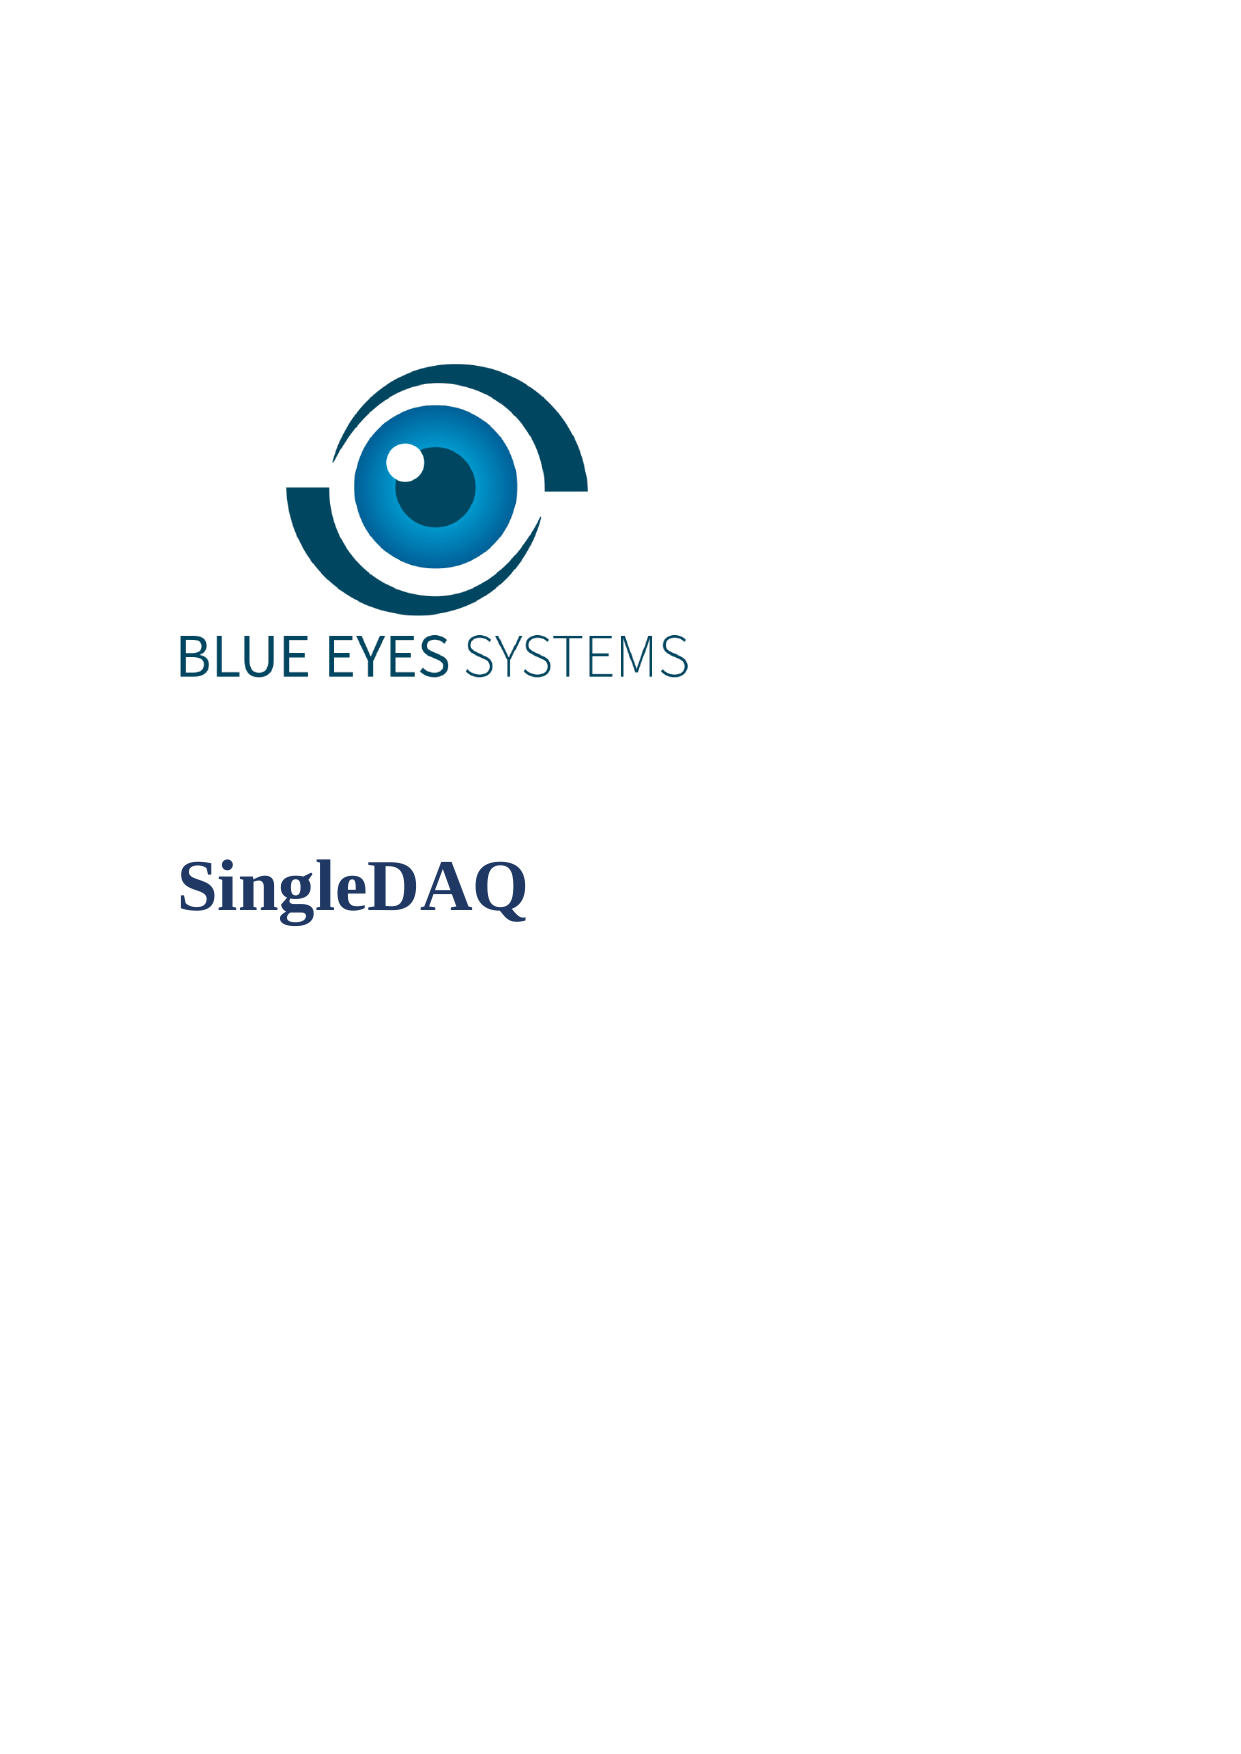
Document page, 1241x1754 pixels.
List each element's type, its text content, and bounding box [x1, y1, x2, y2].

picture [140, 225, 731, 816]
